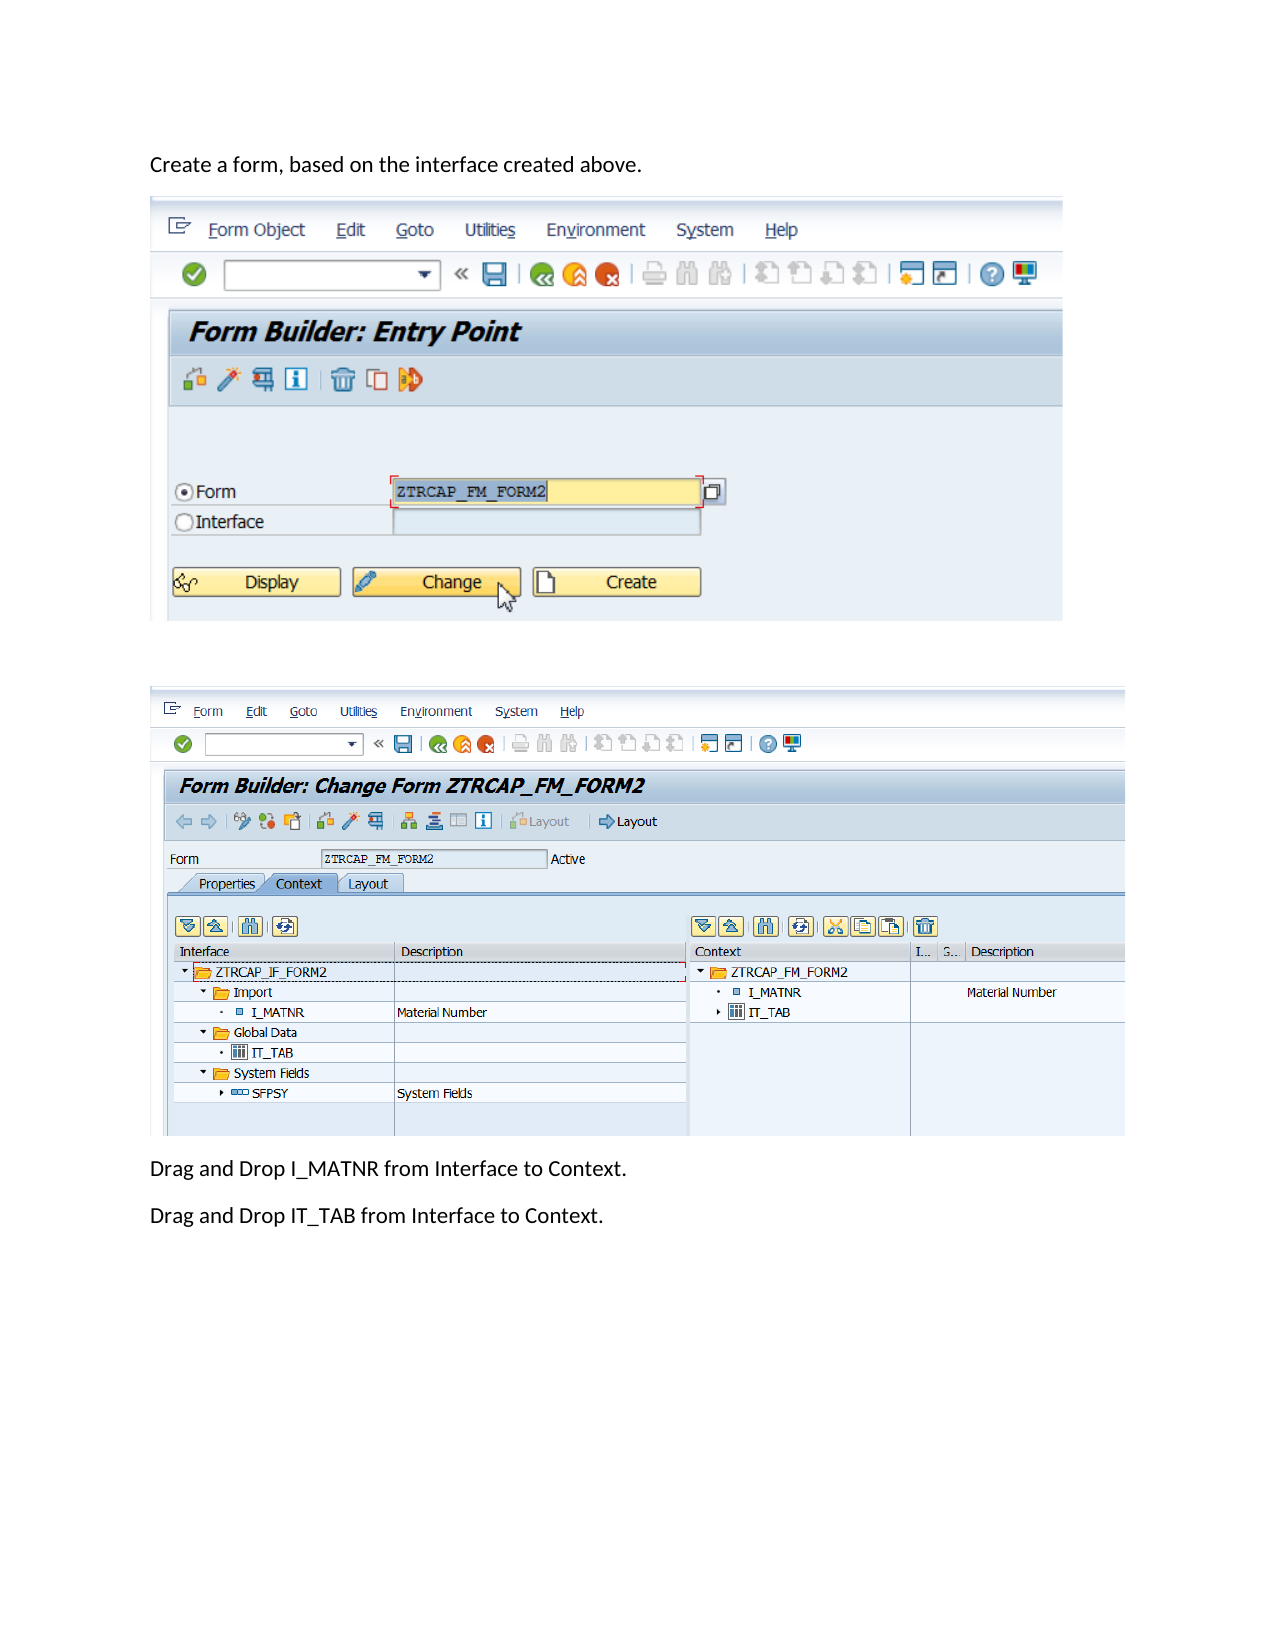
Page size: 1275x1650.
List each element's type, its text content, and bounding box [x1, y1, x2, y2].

picture [150, 196, 1063, 621]
text Drag and Drop IT_TAB from Interface to Context. [150, 1201, 1125, 1229]
text Create a form, based on the interface created above. [150, 150, 1125, 178]
picture [150, 686, 1125, 1136]
text Drag and Drop I_MATNR from Interface to Context. [150, 1154, 1125, 1182]
